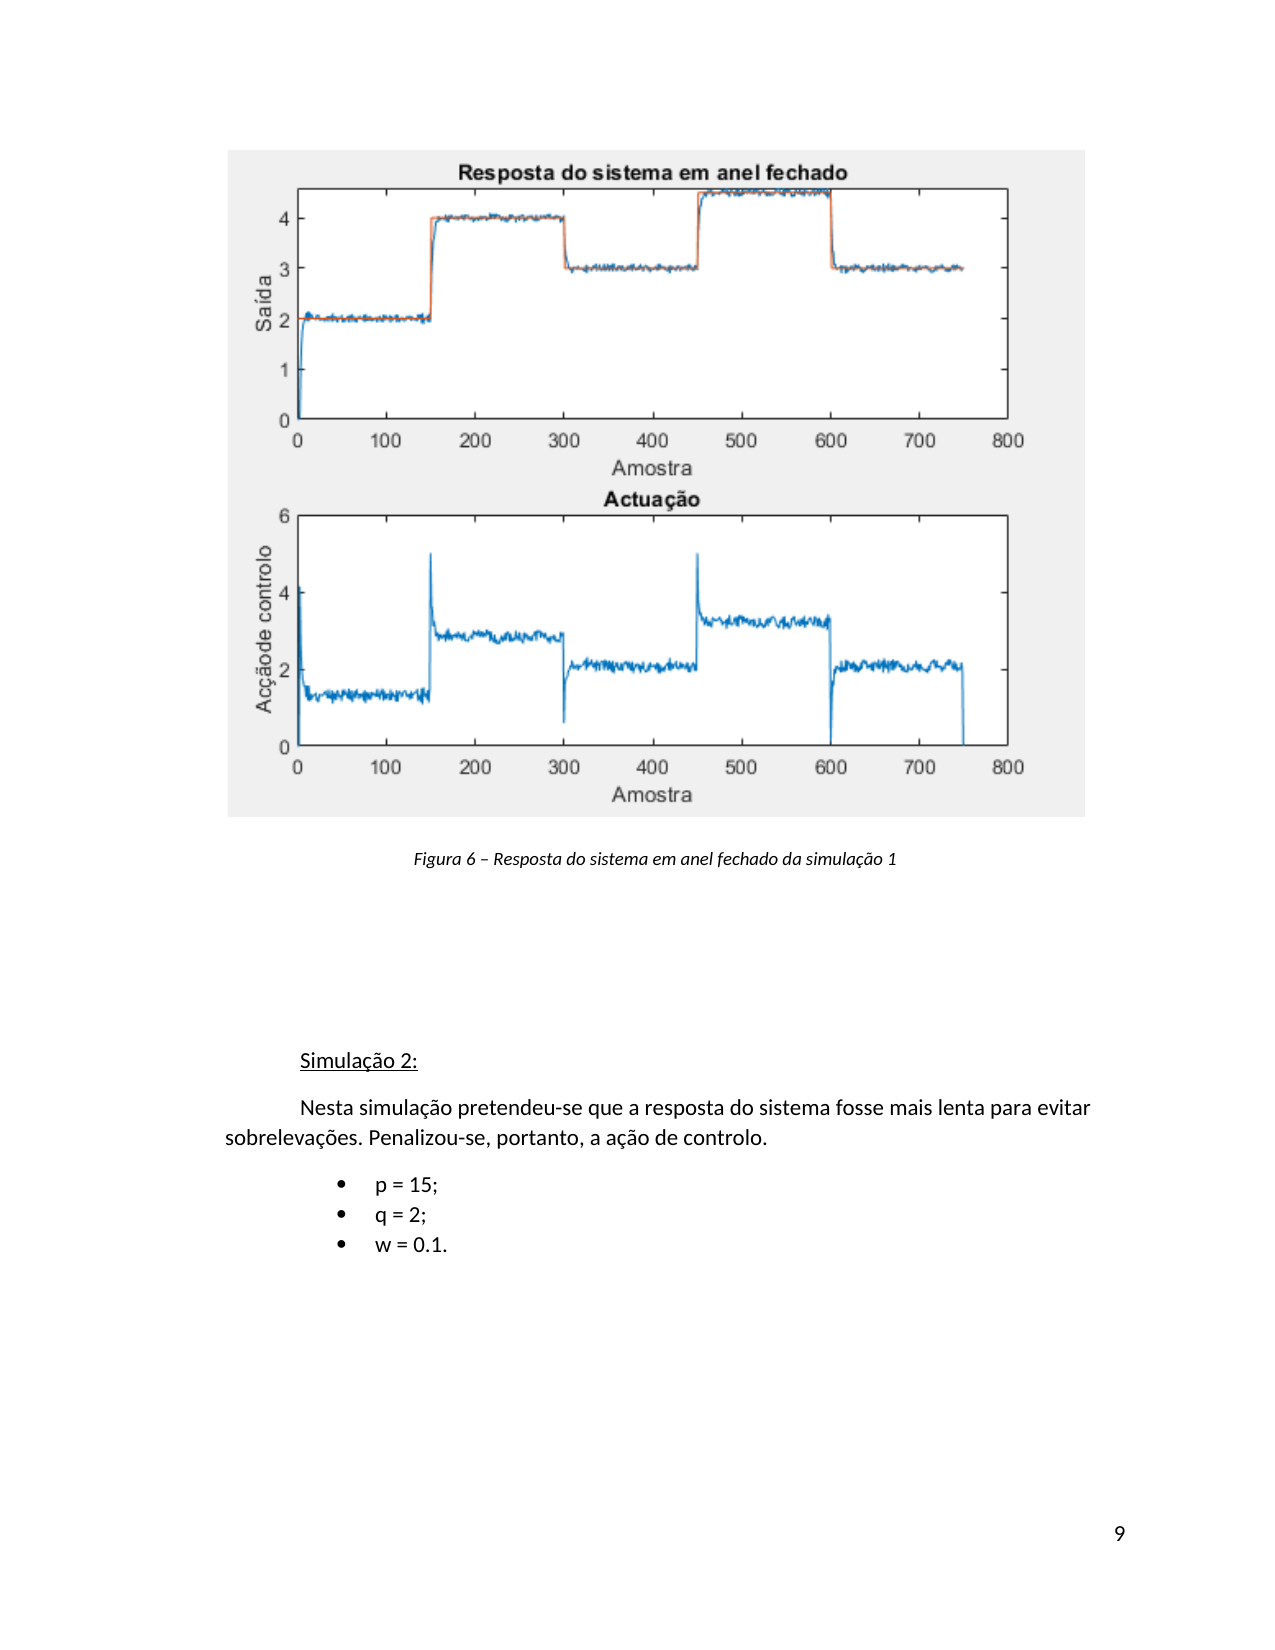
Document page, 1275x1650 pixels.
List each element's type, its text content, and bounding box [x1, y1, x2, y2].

text Nesta simulação pretendeu-se que a resposta do sistema fosse mais lenta para evitar sobrelevações. Penalizou-se, portanto, a ação de controlo. [225, 1093, 1125, 1151]
picture [227, 150, 1086, 817]
list w = 0.1. [337, 1230, 1125, 1258]
text Simulação 2: [225, 1046, 1125, 1074]
text Figura 6 – Resposta do sistema em anel fechado da simulação 1 [187, 847, 1125, 870]
list q = 2; [337, 1200, 1125, 1228]
list p = 15; [337, 1170, 1125, 1198]
